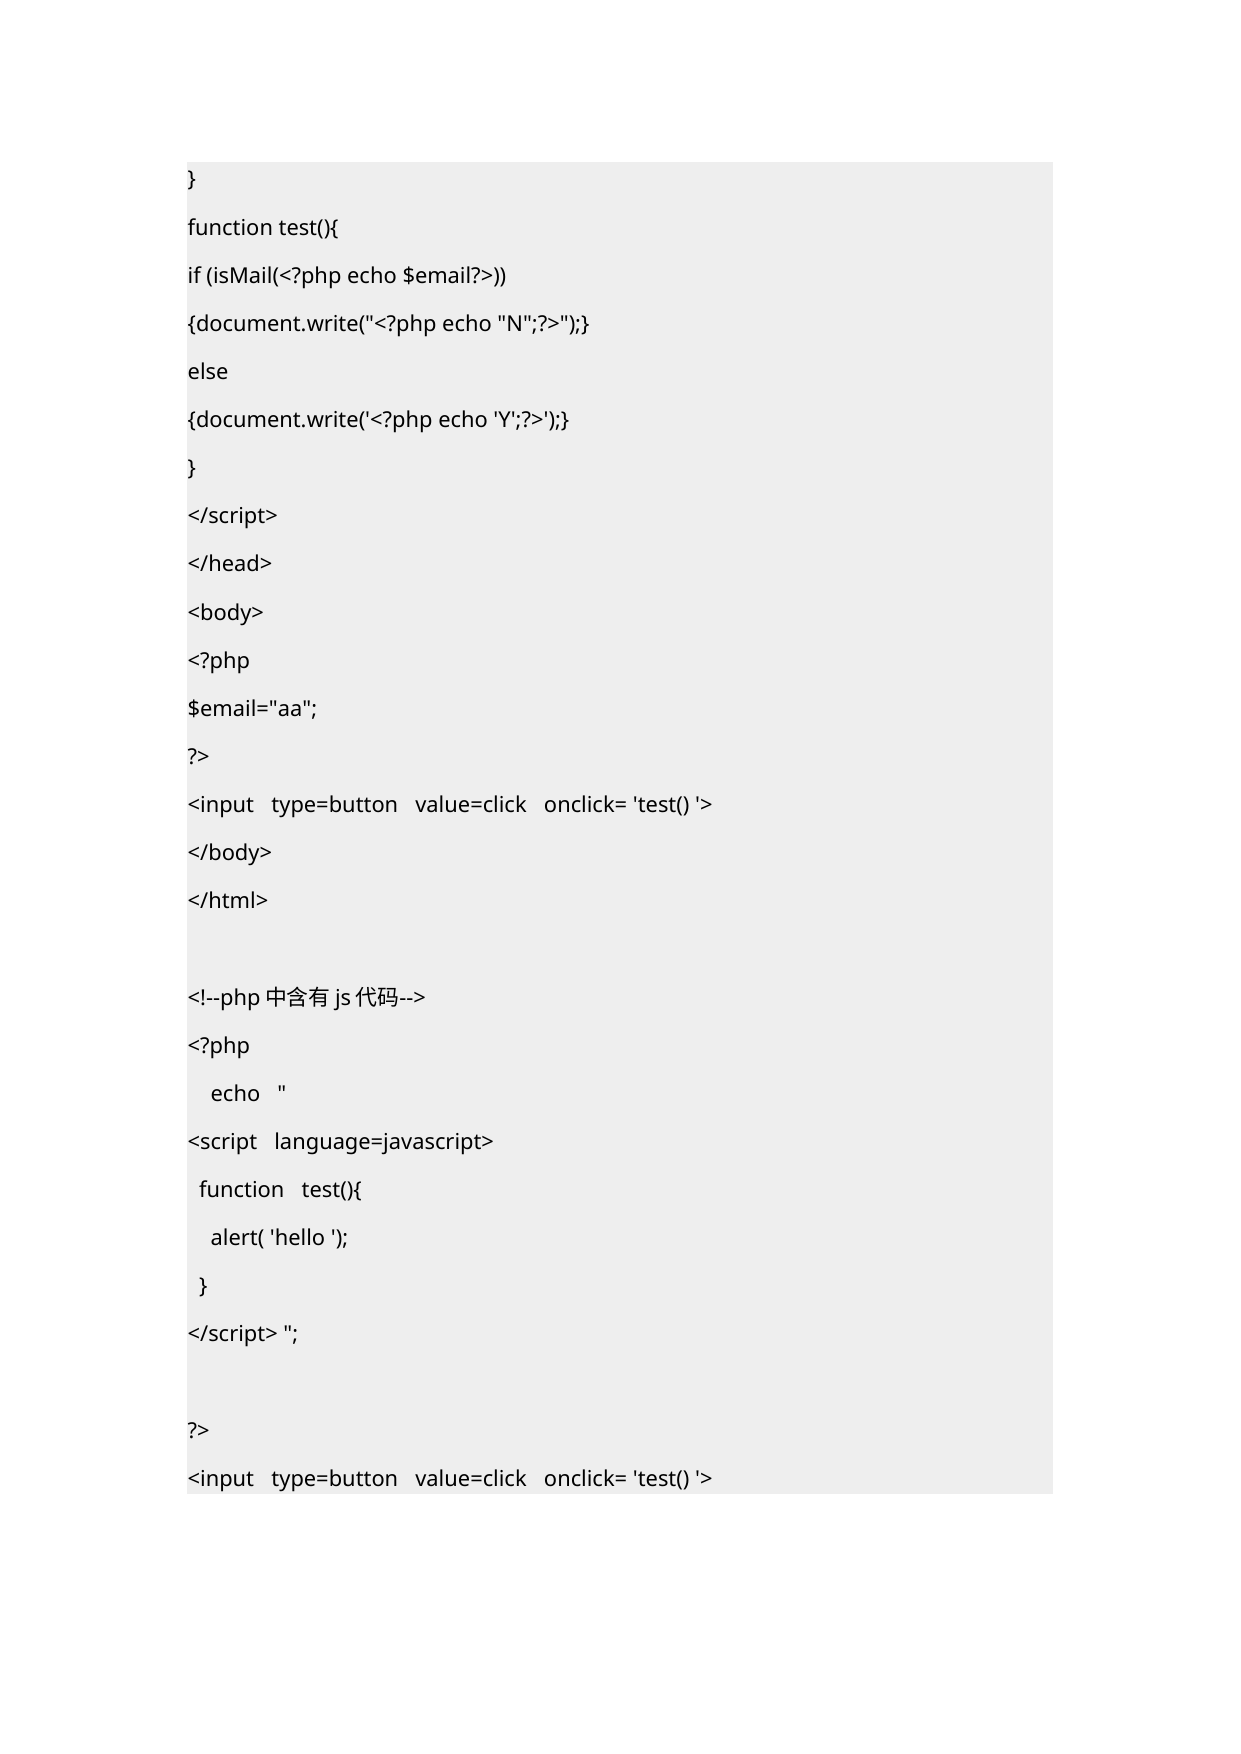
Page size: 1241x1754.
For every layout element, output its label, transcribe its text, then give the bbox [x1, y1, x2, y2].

text <!--php中含有js代码--> [187, 980, 1053, 1013]
text </head> [187, 547, 1053, 579]
text ?> [187, 1413, 1053, 1446]
text else [187, 354, 1053, 387]
text <body> [187, 595, 1053, 628]
text function test(){ [187, 1173, 1053, 1205]
text } [187, 451, 1053, 483]
text {document.write("<?php echo "N";?>");} [187, 306, 1053, 339]
text <input type=button value=click onclick= 'test() '> [187, 788, 1053, 820]
text </script> [187, 499, 1053, 531]
text function test(){ [187, 210, 1053, 243]
text {document.write('<?php echo 'Y';?>');} [187, 403, 1053, 435]
text </body> [187, 836, 1053, 868]
text ?> [187, 739, 1053, 772]
text if (isMail(<?php echo $email?>)) [187, 258, 1053, 291]
text } [187, 1269, 1053, 1301]
text <?php [187, 643, 1053, 676]
text </script> "; [187, 1317, 1053, 1349]
text } [187, 162, 1053, 194]
text <script language=javascript> [187, 1124, 1053, 1157]
text </html> [187, 884, 1053, 916]
text <?php [187, 1028, 1053, 1061]
text echo " [187, 1076, 1053, 1109]
text <input type=button value=click onclick= 'test() '> [187, 1461, 1053, 1494]
text alert( 'hello '); [187, 1221, 1053, 1253]
text $email="aa"; [187, 691, 1053, 724]
